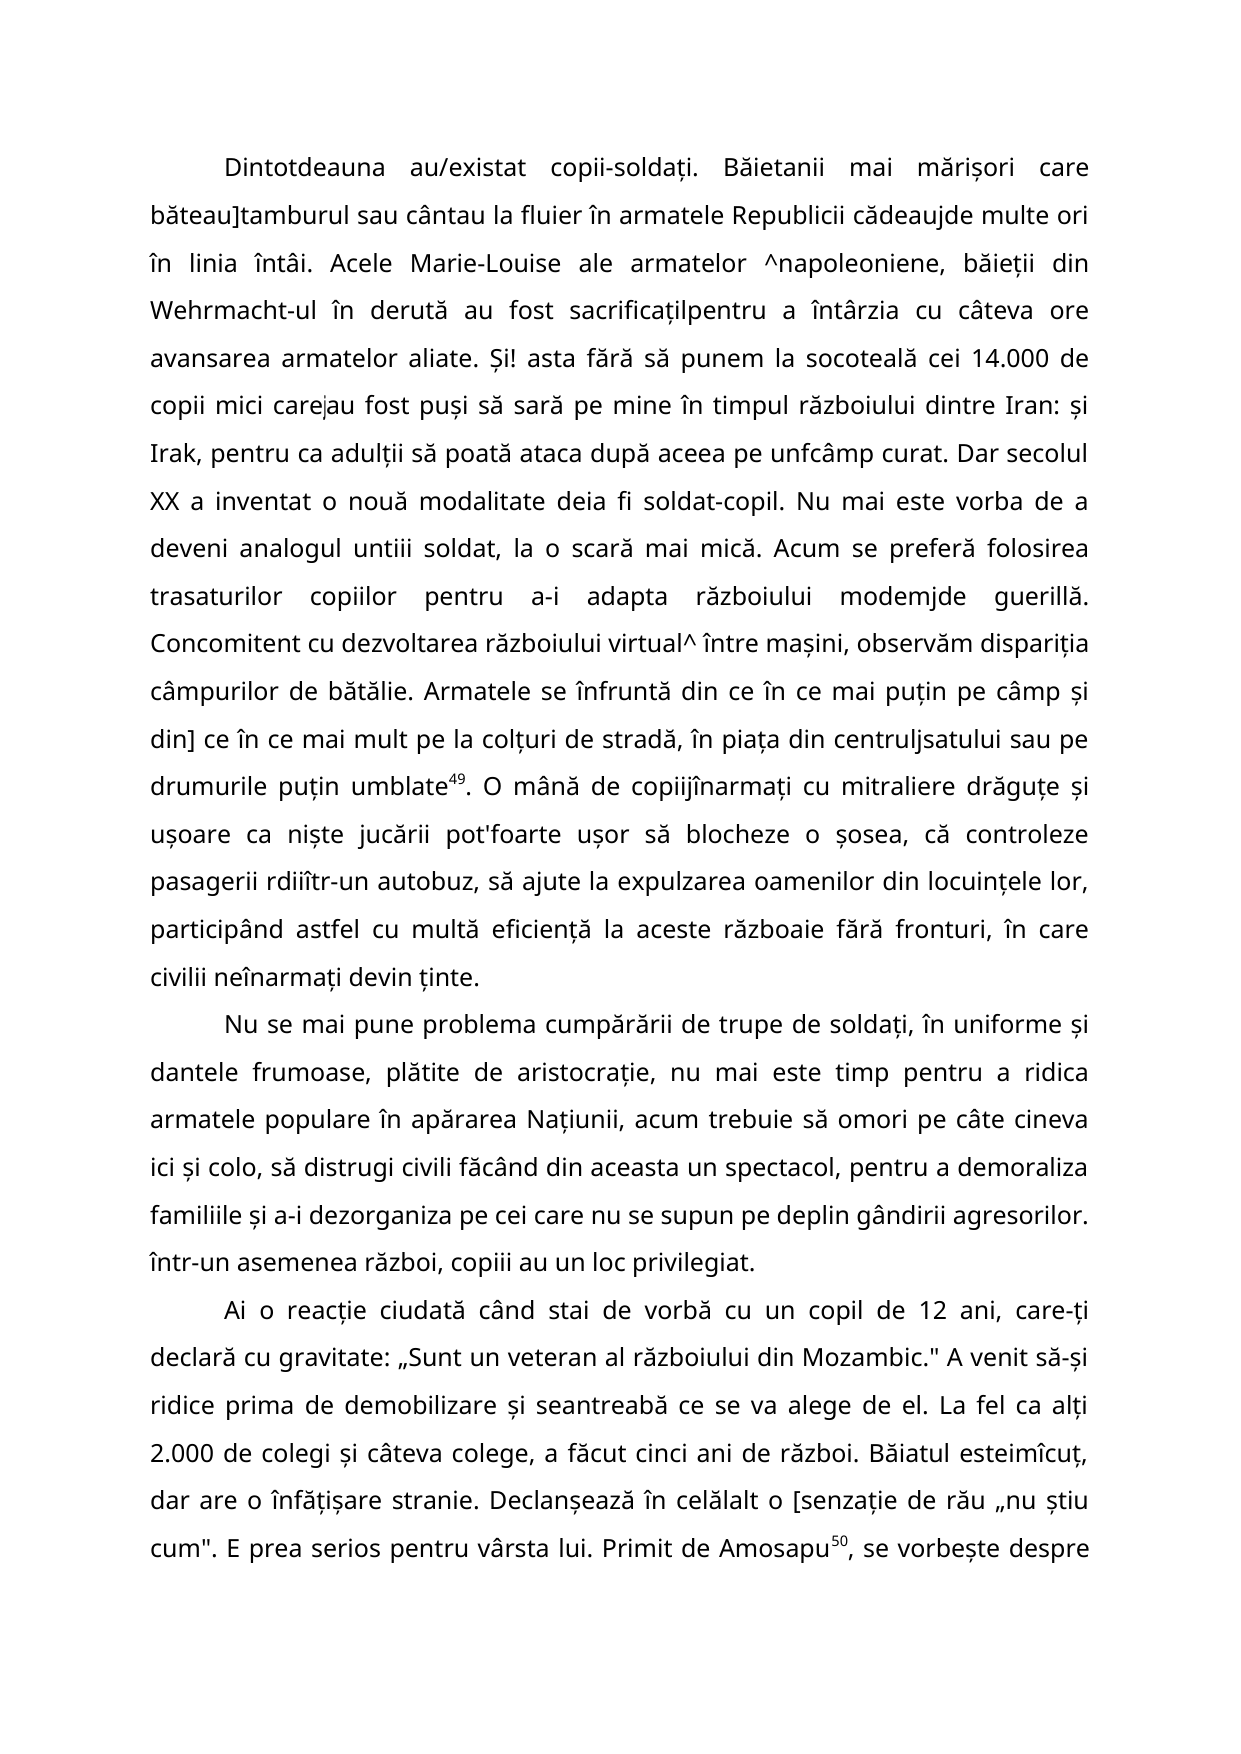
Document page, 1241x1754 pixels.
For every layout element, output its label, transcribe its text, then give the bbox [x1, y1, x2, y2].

text Dintotdeauna au/existat copii-soldaţi. Băietanii mai mărişori care băteau]tamburul sau cântau la fluier în armatele Republicii cădeaujde multe ori în linia întâi. Acele Marie-Louise ale armatelor ^napoleoniene, băieţii din Wehrmacht-ul în derută au fost sacrificaţilpentru a întârzia cu câteva ore avansarea armatelor aliate. Şi! asta fără să punem la socoteală cei 14.000 de copii mici carejau fost puşi să sară pe mine în timpul războiului dintre Iran: şi Irak, pentru ca adulţii să poată ataca după aceea pe unfcâmp curat. Dar secolul XX a inventat o nouă modalitate deia fi soldat-copil. Nu mai este vorba de a deveni analogul untiii soldat, la o scară mai mică. Acum se preferă folosirea trasaturilor copiilor pentru a-i adapta războiului modemjde guerillă. Concomitent cu dezvoltarea războiului virtual^ între maşini, observăm dispariţia câmpurilor de bătălie. Armatele se înfruntă din ce în ce mai puţin pe câmp şi din] ce în ce mai mult pe la colţuri de stradă, în piaţa din centruljsatului sau pe drumurile puţin umblate49. O mână de copiijînarmaţi cu mitraliere drăguţe şi uşoare ca nişte jucării pot'foarte uşor să blocheze o şosea, că controleze pasagerii rdiiîtr-un autobuz, să ajute la expulzarea oamenilor din locuinţele lor, participând astfel cu multă eficienţă la aceste războaie fără fronturi, în care civilii neînarmaţi devin ţinte. [150, 150, 1090, 993]
text Nu se mai pune problema cumpărării de trupe de soldaţi, în uniforme şi dantele frumoase, plătite de aristocraţie, nu mai este timp pentru a ridica armatele populare în apărarea Naţiunii, acum trebuie să omori pe câte cineva ici şi colo, să distrugi civili făcând din aceasta un spectacol, pentru a demoraliza familiile şi a-i dezorganiza pe cei care nu se supun pe deplin gândirii agresorilor. într-un asemenea război, copiii au un loc privilegiat. [150, 1007, 1090, 1279]
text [150, 1292, 1090, 1564]
